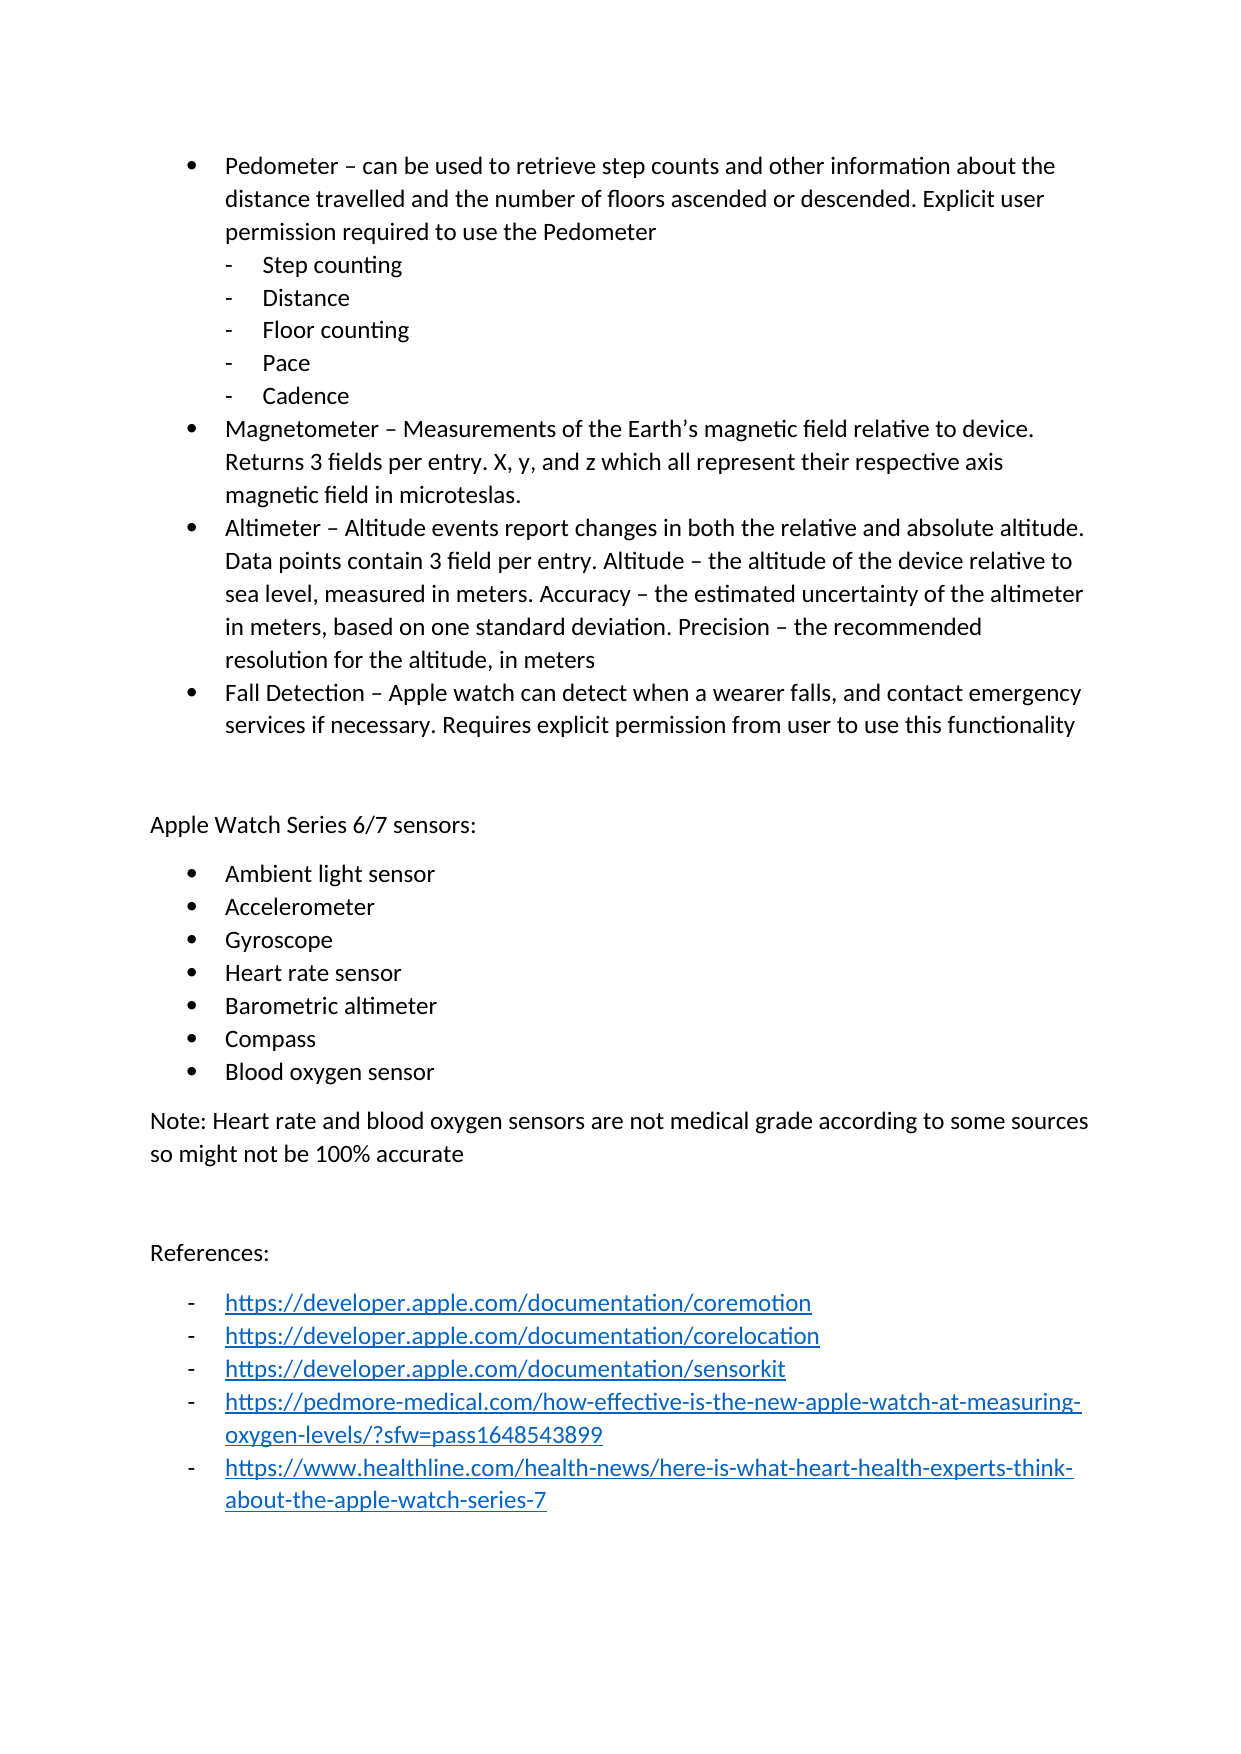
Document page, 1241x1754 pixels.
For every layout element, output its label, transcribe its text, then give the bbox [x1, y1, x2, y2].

list https://developer.apple.com/documentation/corelocation [187, 1320, 1090, 1351]
list Heart rate sensor [187, 957, 1090, 988]
list Fall Detection – Apple watch can detect when a wearer falls, and contact emergency services if necessary. Requires explicit permission from user to use this functionality [187, 677, 1090, 740]
text Note: Heart rate and blood oxygen sensors are not medical grade according to some sources so might not be 100% accurate [150, 1105, 1090, 1169]
list Gyroscope [187, 924, 1090, 955]
list Magnetometer – Measurements of the Earth’s magnetic field relative to device. Returns 3 fields per entry. X, y, and z which all represent their respective axis magnetic field in microteslas. [187, 413, 1090, 510]
list Floor counting [225, 314, 1090, 345]
list Pedometer – can be used to retrieve step counts and other information about the distance travelled and the number of floors ascended or descended. Explicit user permission required to use the Pedometer [187, 150, 1090, 246]
list https://www.healthline.com/health-news/here-is-what-heart-health-experts-think-about-the-apple-watch-series-7 [187, 1452, 1090, 1515]
list Ambient light sensor [187, 858, 1090, 889]
list Distance [225, 282, 1090, 312]
list Step counting [225, 249, 1090, 279]
text References: [150, 1237, 1090, 1268]
list https://pedmore-medical.com/how-effective-is-the-new-apple-watch-at-measuring-oxygen-levels/?sfw=pass1648543899 [187, 1386, 1090, 1449]
list https://developer.apple.com/documentation/coremotion [187, 1287, 1090, 1318]
list Cadence [225, 380, 1090, 411]
list Barometric altimeter [187, 990, 1090, 1021]
list Blood oxygen sensor [187, 1056, 1090, 1086]
list Accelerometer [187, 891, 1090, 922]
list Altimeter – Altitude events report changes in both the relative and absolute altitude. Data points contain 3 field per entry. Altitude – the altitude of the device relative to sea level, measured in meters. Accuracy – the estimated uncertainty of the altimeter in meters, based on one standard deviation. Precision – the recommended resolution for the altitude, in meters [187, 512, 1090, 674]
list Compass [187, 1023, 1090, 1053]
list Pace [225, 347, 1090, 378]
text Apple Watch Series 6/7 sensors: [150, 809, 1090, 839]
list https://developer.apple.com/documentation/sensorkit [187, 1353, 1090, 1383]
